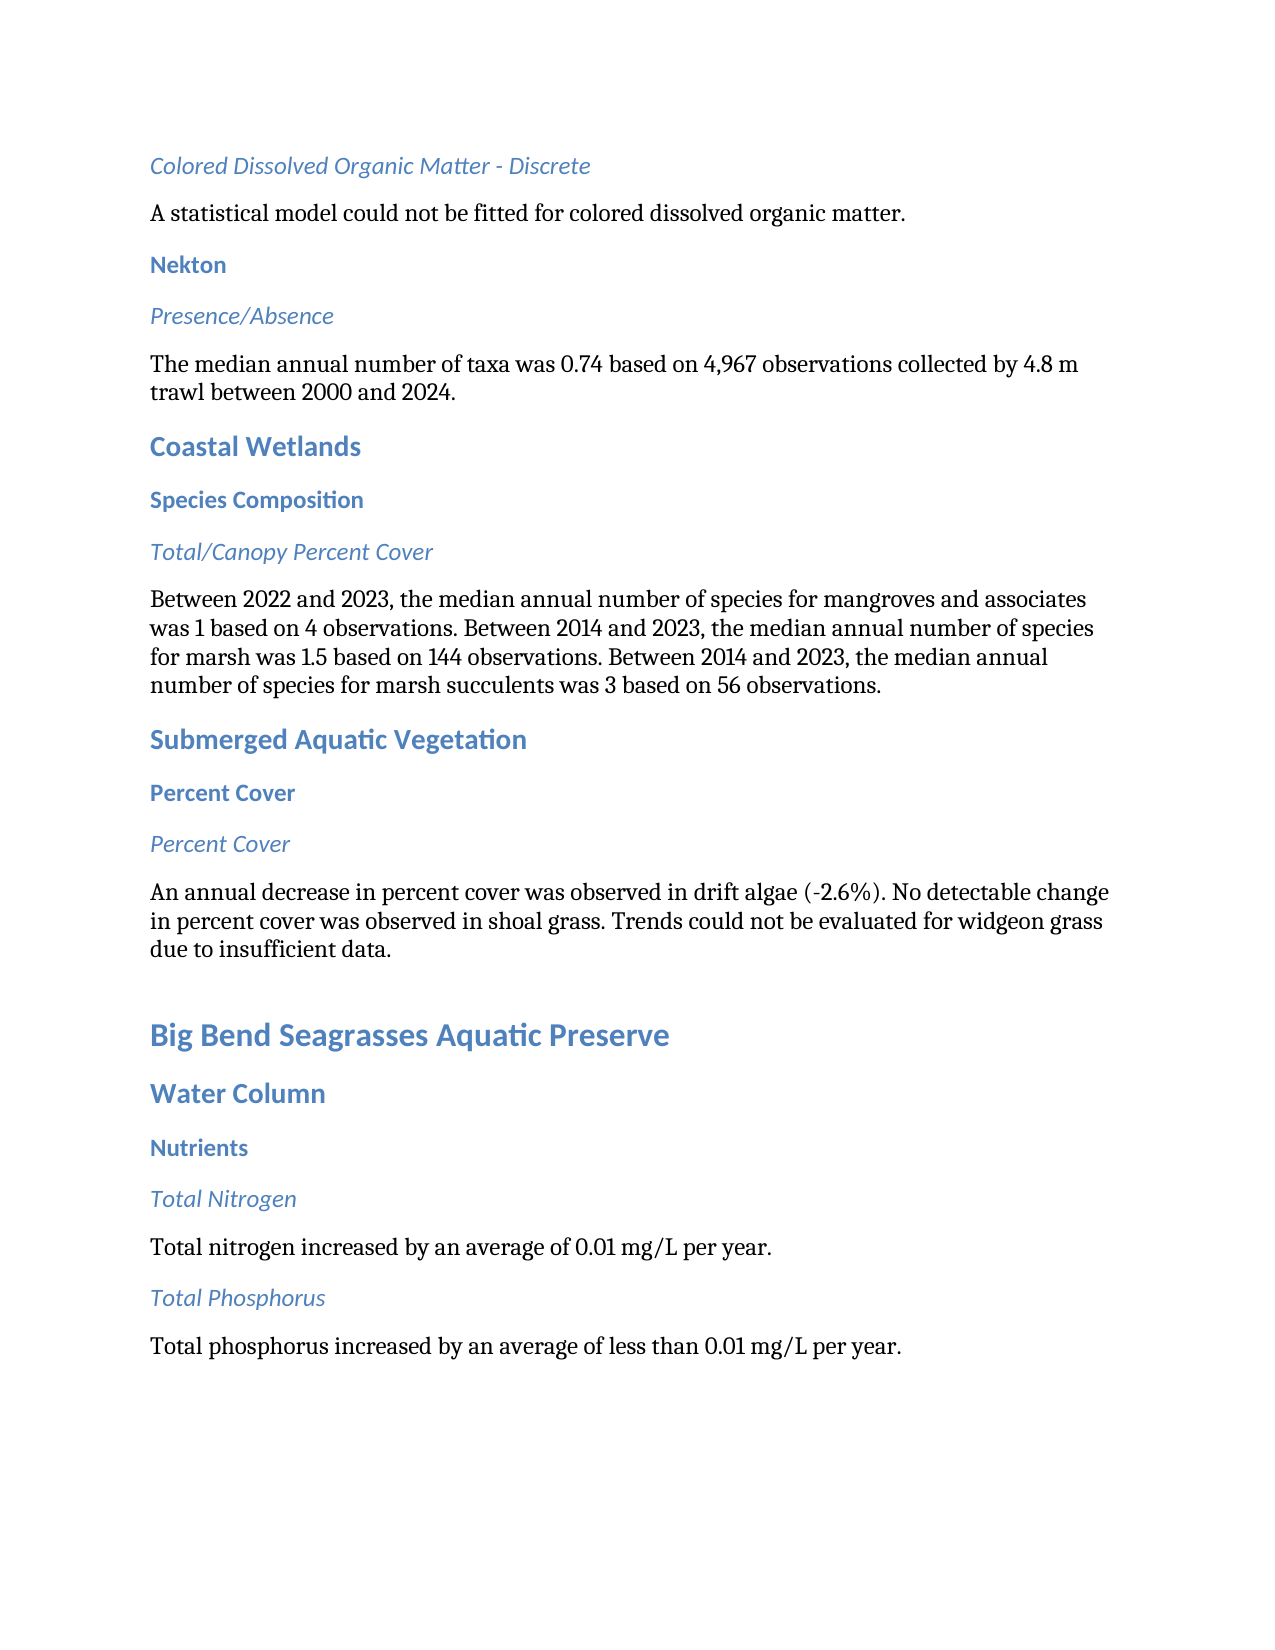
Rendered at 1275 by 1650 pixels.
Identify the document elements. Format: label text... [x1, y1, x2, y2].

text Total phosphorus increased by an average of less than 0.01 mg/L per year. [150, 1332, 1125, 1360]
subtitle Nekton [150, 249, 1125, 279]
text Total nitrogen increased by an average of 0.01 mg/L per year. [150, 1233, 1125, 1261]
text A statistical model could not be fitted for colored dissolved organic matter. [150, 199, 1125, 228]
subtitle Water Column [150, 1076, 1125, 1111]
subtitle Submerged Aquatic Vegetation [150, 721, 1125, 756]
text The median annual number of taxa was 0.74 based on 4,967 observations collected by 4.8 m trawl between 2000 and 2024. [150, 349, 1125, 407]
subtitle Percent Cover [150, 828, 1125, 859]
text Between 2022 and 2023, the median annual number of species for mangroves and associates was 1 based on 4 observations. Between 2014 and 2023, the median annual number of species for marsh was 1.5 based on 144 observations. Between 2014 and 2023, the median annual number of species for marsh succulents was 3 based on 56 observations. [150, 585, 1125, 700]
subtitle Total Phosphorus [150, 1282, 1125, 1313]
subtitle Nutrients [150, 1132, 1125, 1163]
subtitle Total Nitrogen [150, 1183, 1125, 1214]
subtitle Total/Canopy Percent Cover [150, 536, 1125, 566]
subtitle Big Bend Seagrasses Aquatic Preserve [150, 1014, 1125, 1055]
subtitle Presence/Absence [150, 300, 1125, 331]
subtitle Colored Dissolved Organic Matter - Discrete [150, 150, 1125, 181]
subtitle Coastal Wetlands [150, 428, 1125, 463]
subtitle Species Composition [150, 484, 1125, 515]
subtitle Percent Cover [150, 777, 1125, 808]
text An annual decrease in percent cover was observed in drift algae (-2.6%). No detectable change in percent cover was observed in shoal grass. Trends could not be evaluated for widgeon grass due to insufficient data. [150, 878, 1125, 964]
